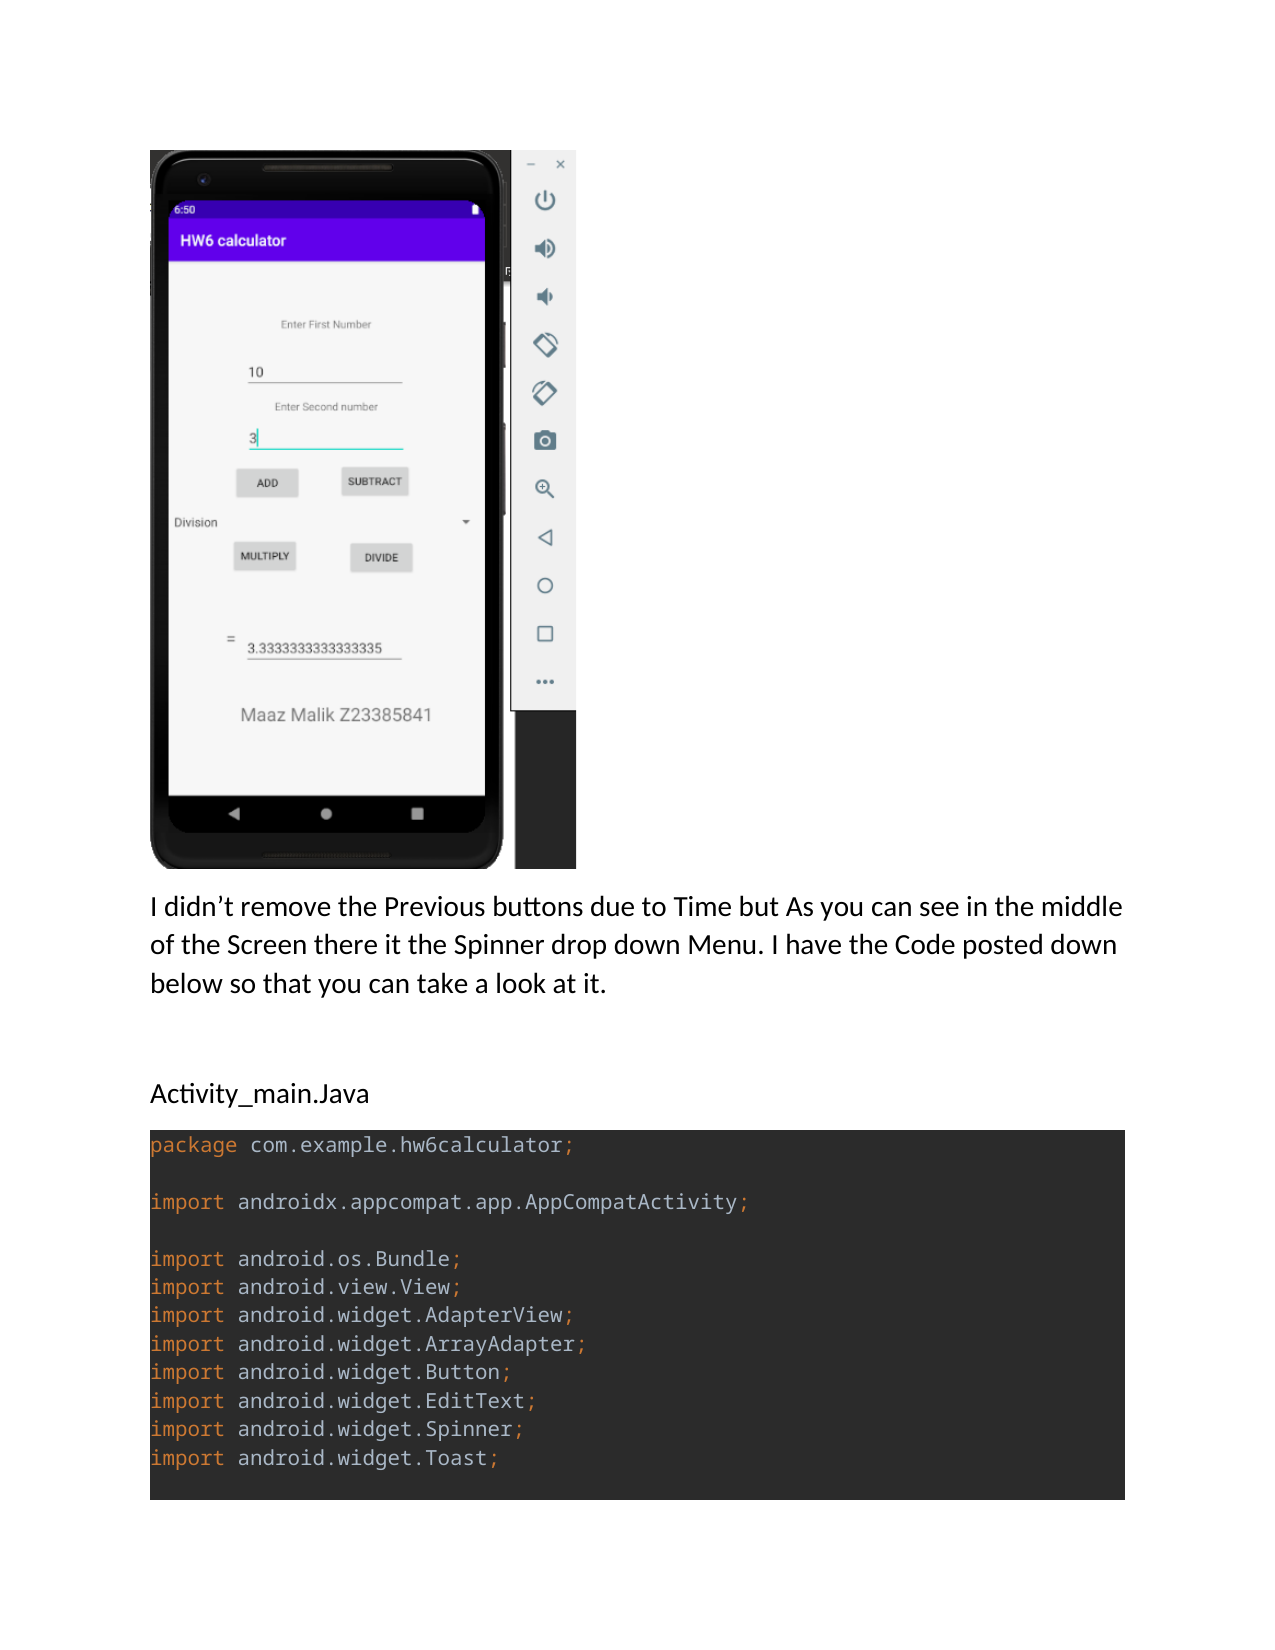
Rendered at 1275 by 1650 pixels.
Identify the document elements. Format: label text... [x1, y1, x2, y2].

text Activity_main.Java [150, 1075, 1125, 1111]
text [150, 1130, 1125, 1500]
text I didn’t remove the Previous buttons due to Time but As you can see in the middle of the Screen there it the Spinner drop down Menu. I have the Code posted down below so that you can take a look at it. [150, 888, 1125, 1000]
picture [150, 150, 577, 869]
